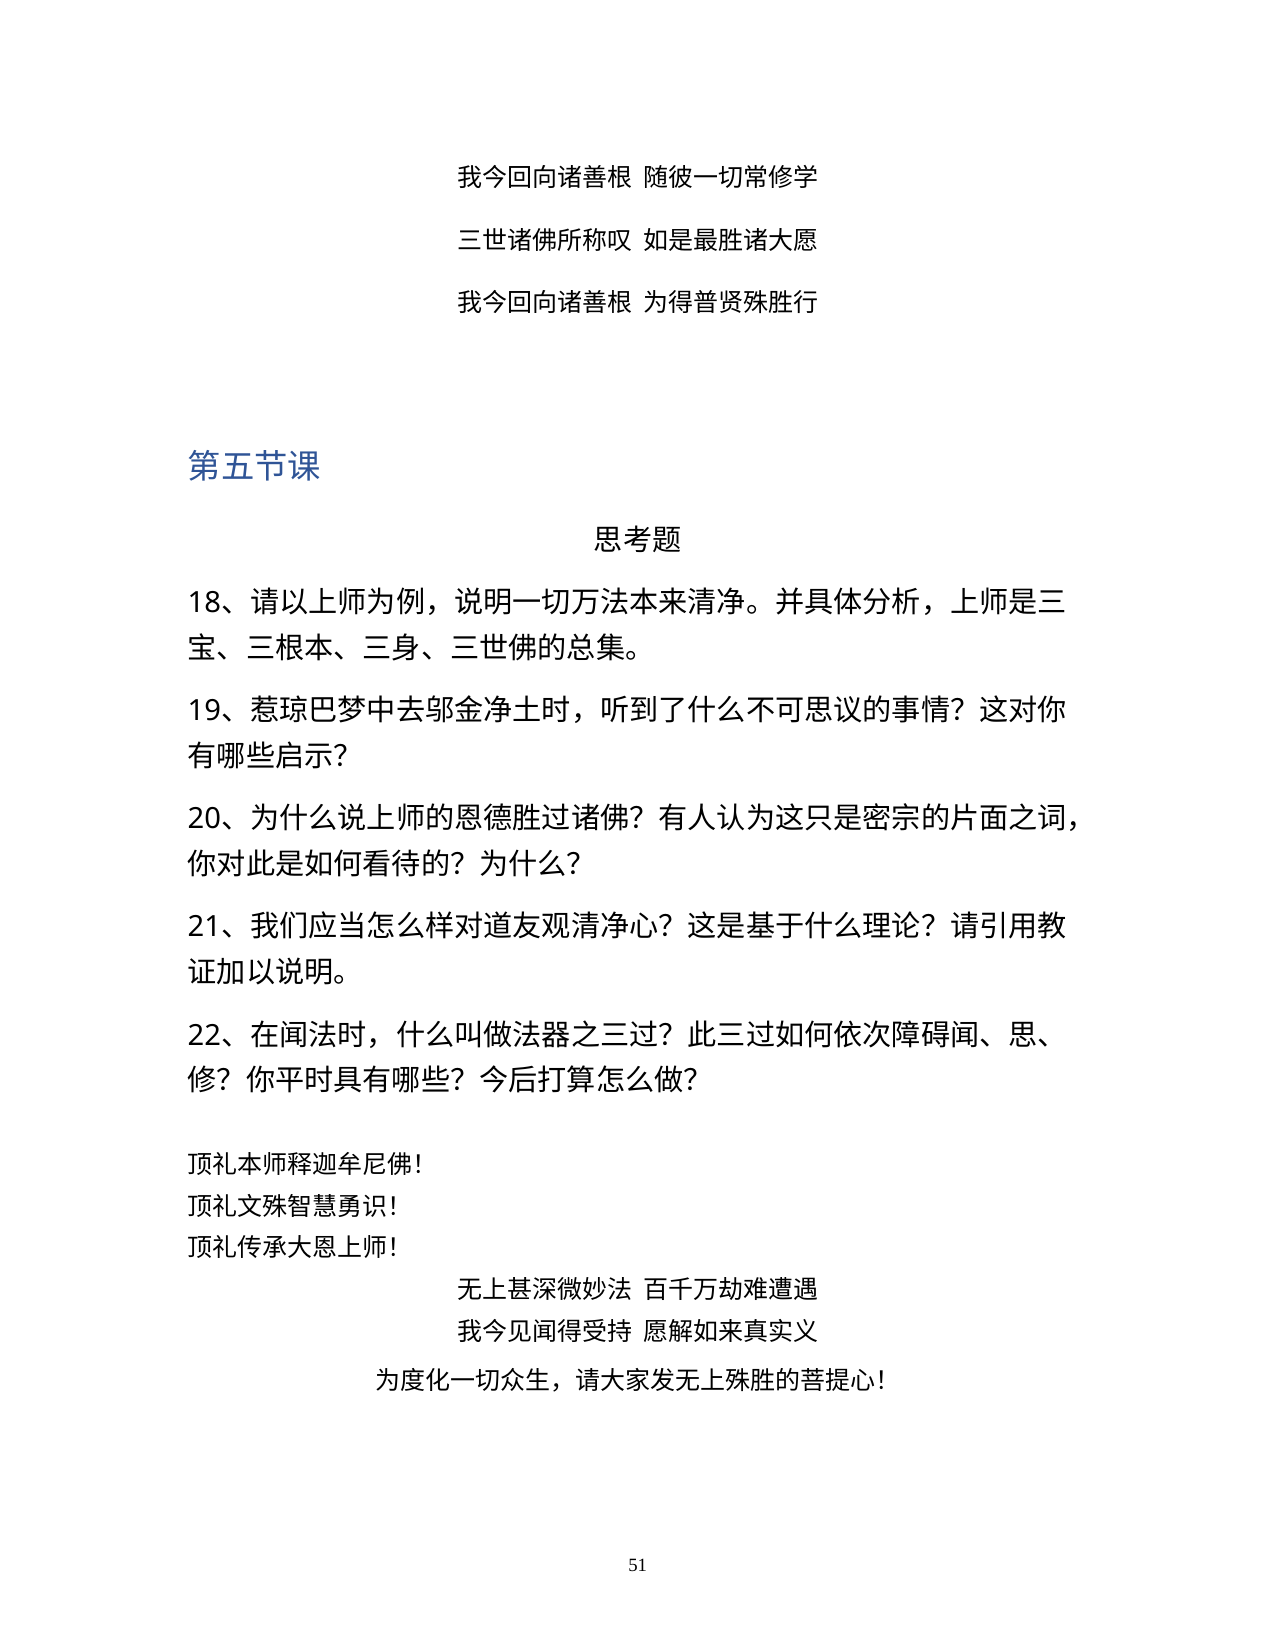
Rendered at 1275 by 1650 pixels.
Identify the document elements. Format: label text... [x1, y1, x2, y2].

text 18、请以上师为例，说明一切万法本来清净。并具体分析，上师是三宝、三根本、三身、三世佛的总集。 [187, 579, 1087, 667]
text 无上甚深微妙法 百千万劫难遭遇 [187, 1265, 1087, 1307]
text 22、在闻法时，什么叫做法器之三过？此三过如何依次障碍闻、思、修？你平时具有哪些？今后打算怎么做？ [187, 1011, 1087, 1099]
text 思考题 [187, 517, 1087, 559]
text 顶礼本师释迦牟尼佛！ [187, 1140, 1087, 1182]
text 21、我们应当怎么样对道友观清净心？这是基于什么理论？请引用教证加以说明。 [187, 903, 1087, 991]
text 为度化一切众生，请大家发无上殊胜的菩提心！ [187, 1356, 1087, 1397]
text 顶礼传承大恩上师！ [187, 1223, 1087, 1265]
text 三世诸佛所称叹 如是最胜诸大愿 [187, 212, 1087, 258]
text 19、惹琼巴梦中去邬金净土时，听到了什么不可思议的事情？这对你有哪些启示？ [187, 687, 1087, 775]
subtitle 第五节课 [187, 439, 1087, 488]
text 顶礼文殊智慧勇识！ [187, 1182, 1087, 1223]
text 我今回向诸善根 为得普贤殊胜行 [187, 275, 1087, 321]
text 我今见闻得受持 愿解如来真实义 [187, 1307, 1087, 1348]
text 我今回向诸善根 随彼一切常修学 [187, 150, 1087, 196]
text 20、为什么说上师的恩德胜过诸佛？有人认为这只是密宗的片面之词，你对此是如何看待的？为什么？ [187, 795, 1087, 883]
